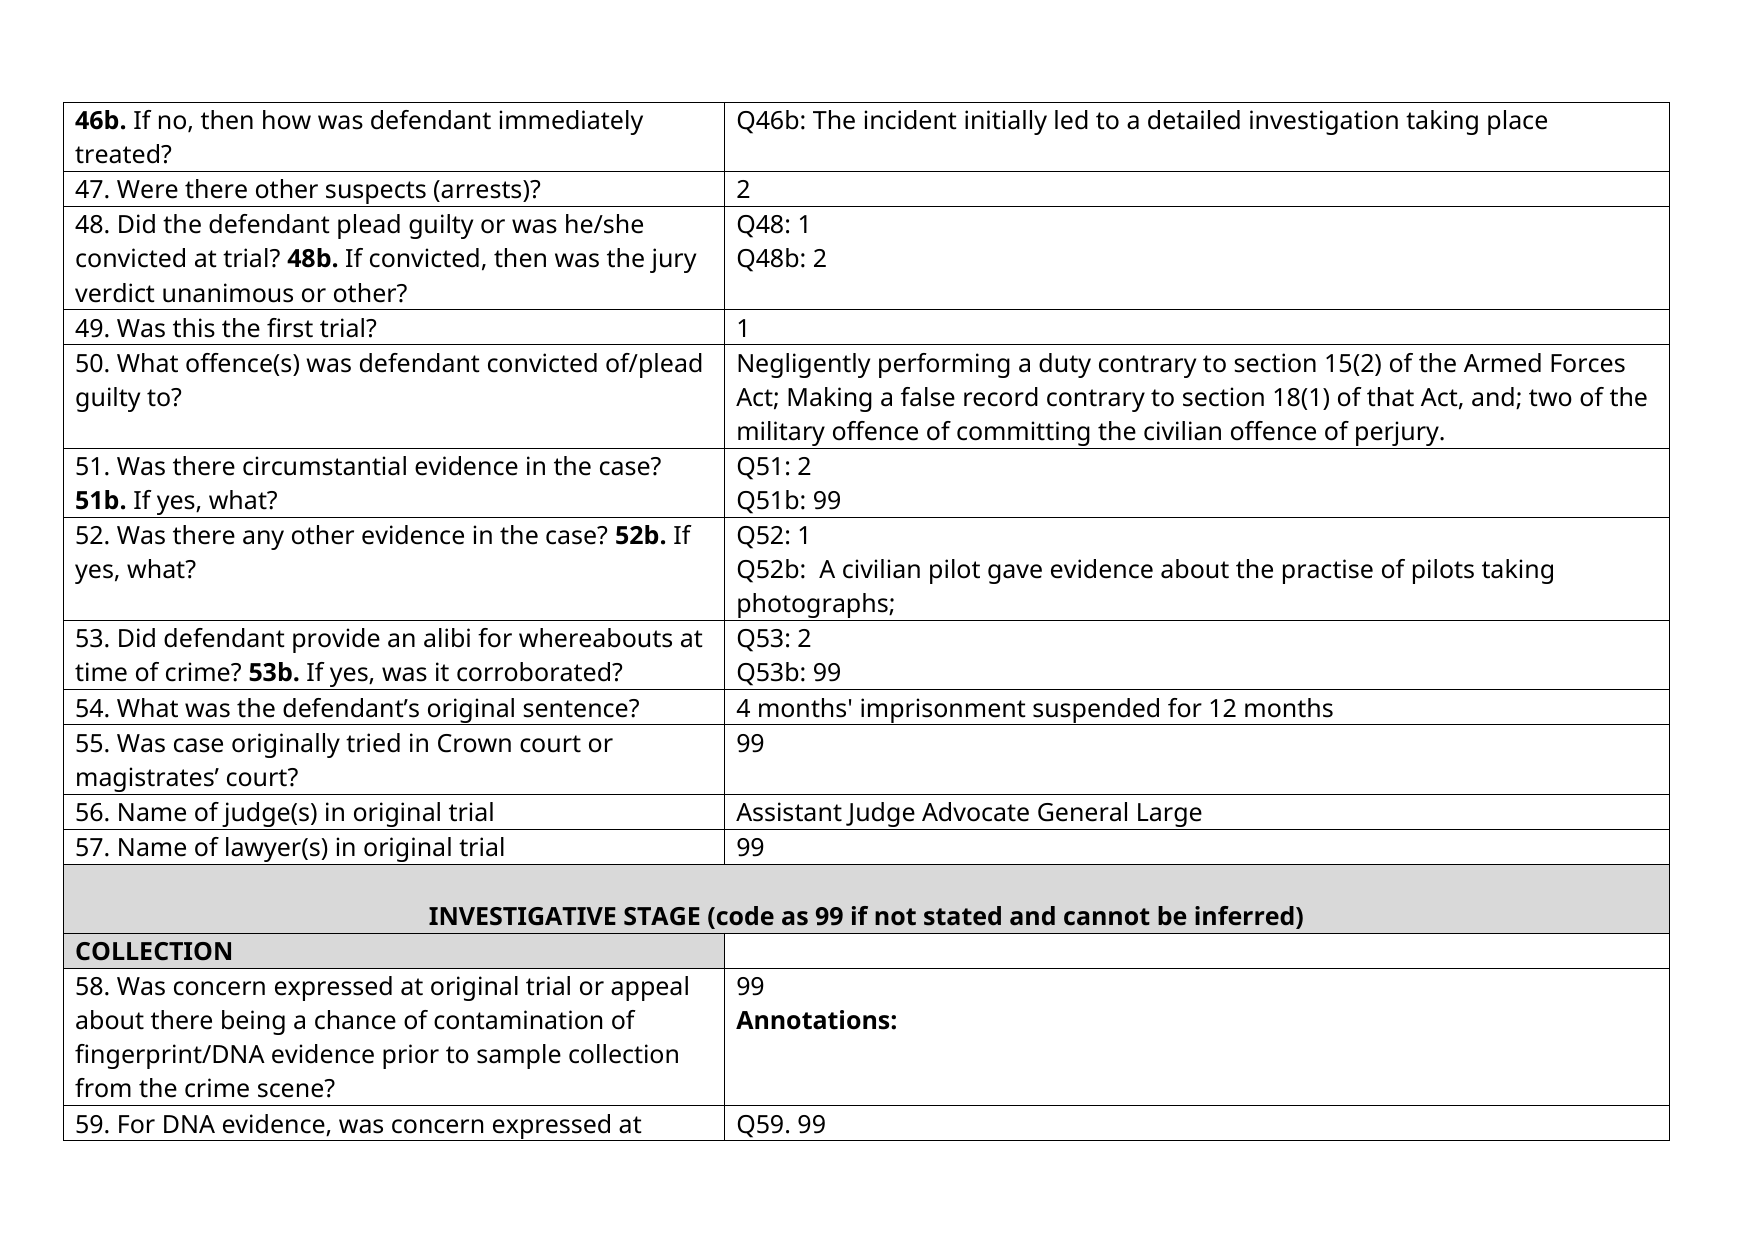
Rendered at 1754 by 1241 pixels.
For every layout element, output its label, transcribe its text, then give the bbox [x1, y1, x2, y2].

table_cell 53. Did defendant provide an alibi for whereabouts at time of crime? 53b. If yes, was it corroborated? [64, 621, 724, 689]
table_cell Q53: 2 Q53b: 99 [725, 621, 1669, 689]
table_cell 99 [725, 725, 1669, 793]
table_cell INVESTIGATIVE STAGE (code as 99 if not stated and cannot be inferred) [64, 865, 1669, 933]
table_cell 4 months' imprisonment suspended for 12 months [725, 690, 1669, 724]
table_cell 58. Was concern expressed at original trial or appeal about there being a chance of contamination of fingerprint/DNA evidence prior to sample collection from the crime scene? [64, 969, 724, 1105]
table_cell 99 [725, 830, 1669, 864]
table_cell 56. Name of judge(s) in original trial [64, 795, 724, 828]
table_cell 57. Name of lawyer(s) in original trial [64, 830, 724, 864]
table_cell COLLECTION [64, 934, 724, 968]
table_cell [64, 1106, 724, 1140]
table_cell 49. Was this the first trial? [64, 310, 724, 344]
table_cell 1 [725, 310, 1669, 344]
table_cell Q52: 1 Q52b: A civilian pilot gave evidence about the practise of pilots taking photographs; [725, 518, 1669, 620]
table_cell 55. Was case originally tried in Crown court or magistrates’ court? [64, 725, 724, 793]
table_cell 52. Was there any other evidence in the case? 52b. If yes, what? [64, 518, 724, 620]
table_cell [64, 103, 724, 171]
table_cell Q48: 1 Q48b: 2 [725, 207, 1669, 309]
table_cell 50. What offence(s) was defendant convicted of/plead guilty to? [64, 345, 724, 448]
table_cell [725, 1106, 1669, 1140]
table_cell 54. What was the defendant’s original sentence? [64, 690, 724, 724]
table_cell Q51: 2 Q51b: 99 [725, 449, 1669, 517]
table_cell 51. Was there circumstantial evidence in the case? 51b. If yes, what? [64, 449, 724, 517]
table_cell 99 Annotations: [725, 969, 1669, 1105]
table_cell [725, 934, 1669, 968]
table_cell 2 [725, 172, 1669, 206]
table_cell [725, 103, 1669, 171]
table_cell 48. Did the defendant plead guilty or was he/she convicted at trial? 48b. If convicted, then was the jury verdict unanimous or other? [64, 207, 724, 309]
table_cell 47. Were there other suspects (arrests)? [64, 172, 724, 206]
table_cell Negligently performing a duty contrary to section 15(2) of the Armed Forces Act; Making a false record contrary to section 18(1) of that Act, and; two of the military offence of committing the civilian offence of perjury. [725, 345, 1669, 448]
table_cell Assistant Judge Advocate General Large [725, 795, 1669, 828]
